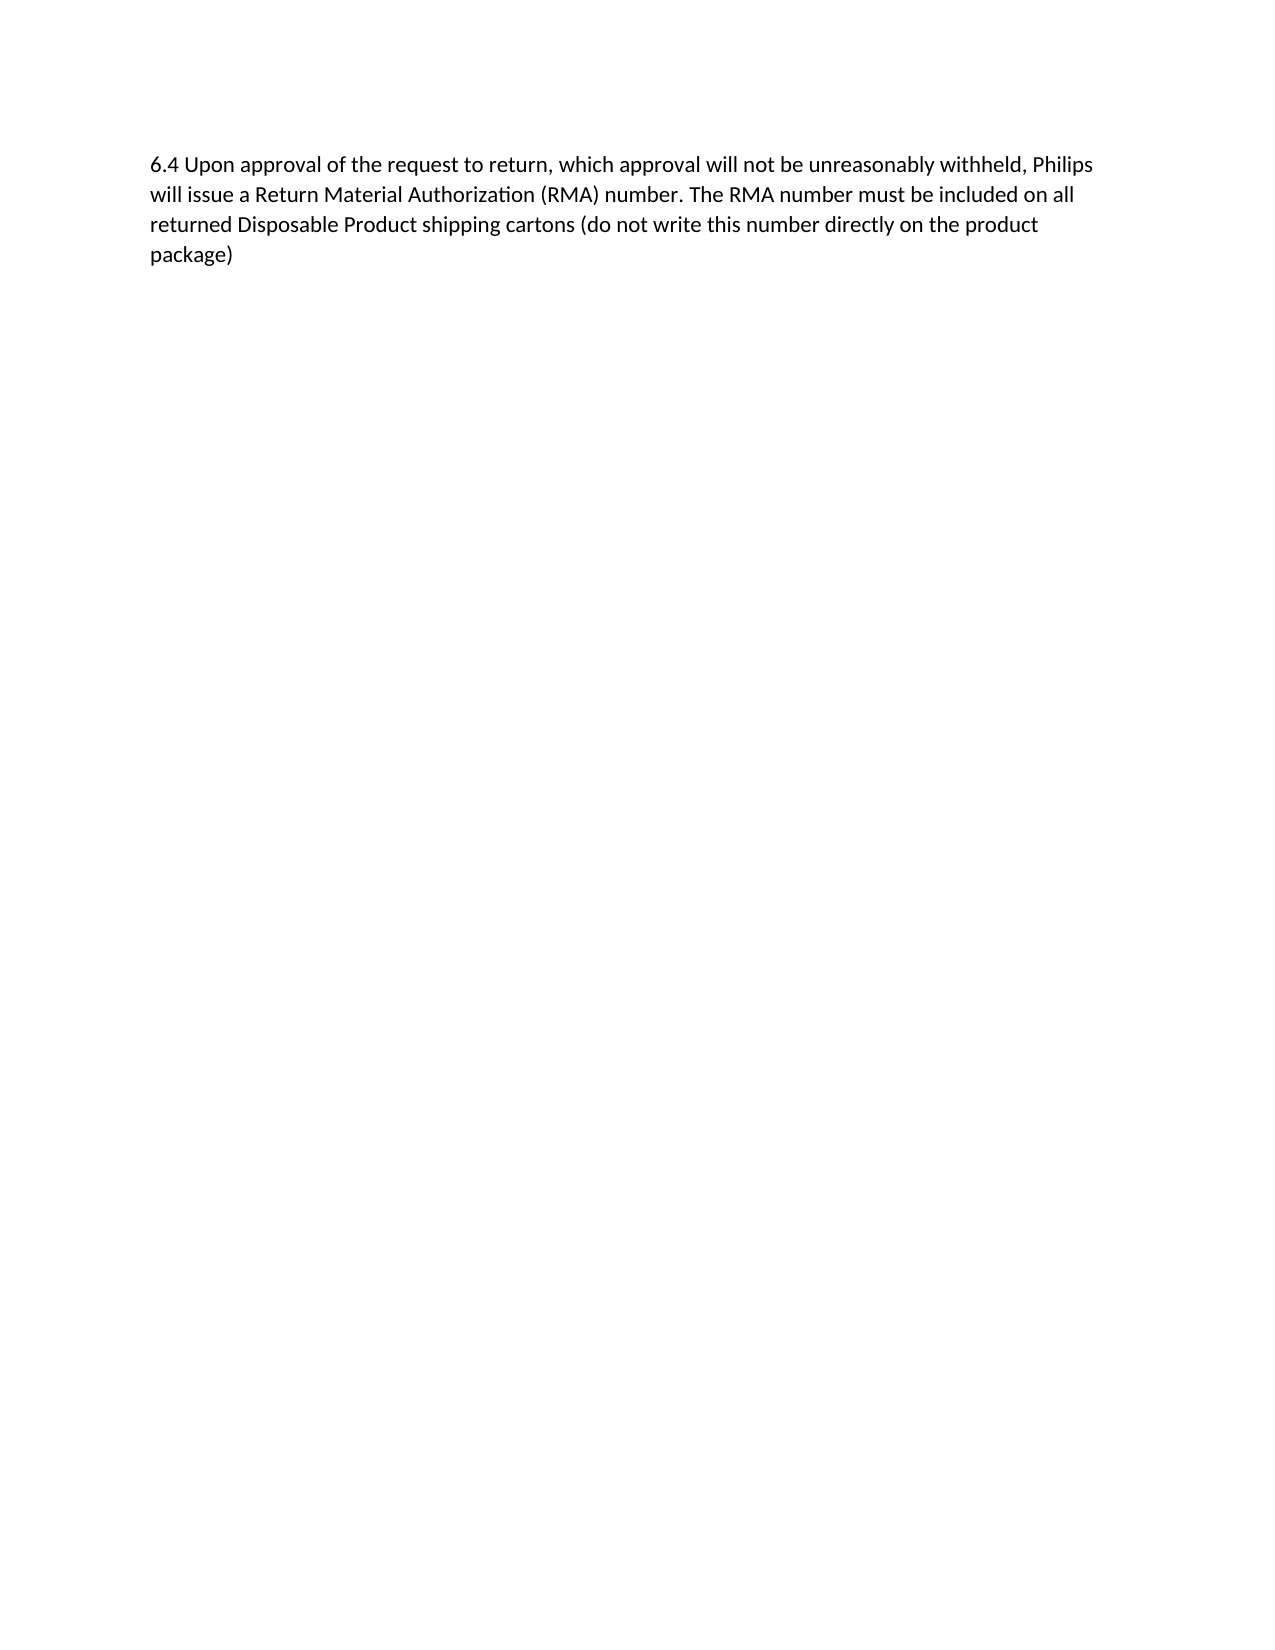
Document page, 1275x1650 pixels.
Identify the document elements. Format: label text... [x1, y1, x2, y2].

text 6.4 Upon approval of the request to return, which approval will not be unreasonably withheld, Philips will issue a Return Material Authorization (RMA) number. The RMA number must be included on all returned Disposable Product shipping cartons (do not write this number directly on the product package) [150, 150, 1125, 269]
